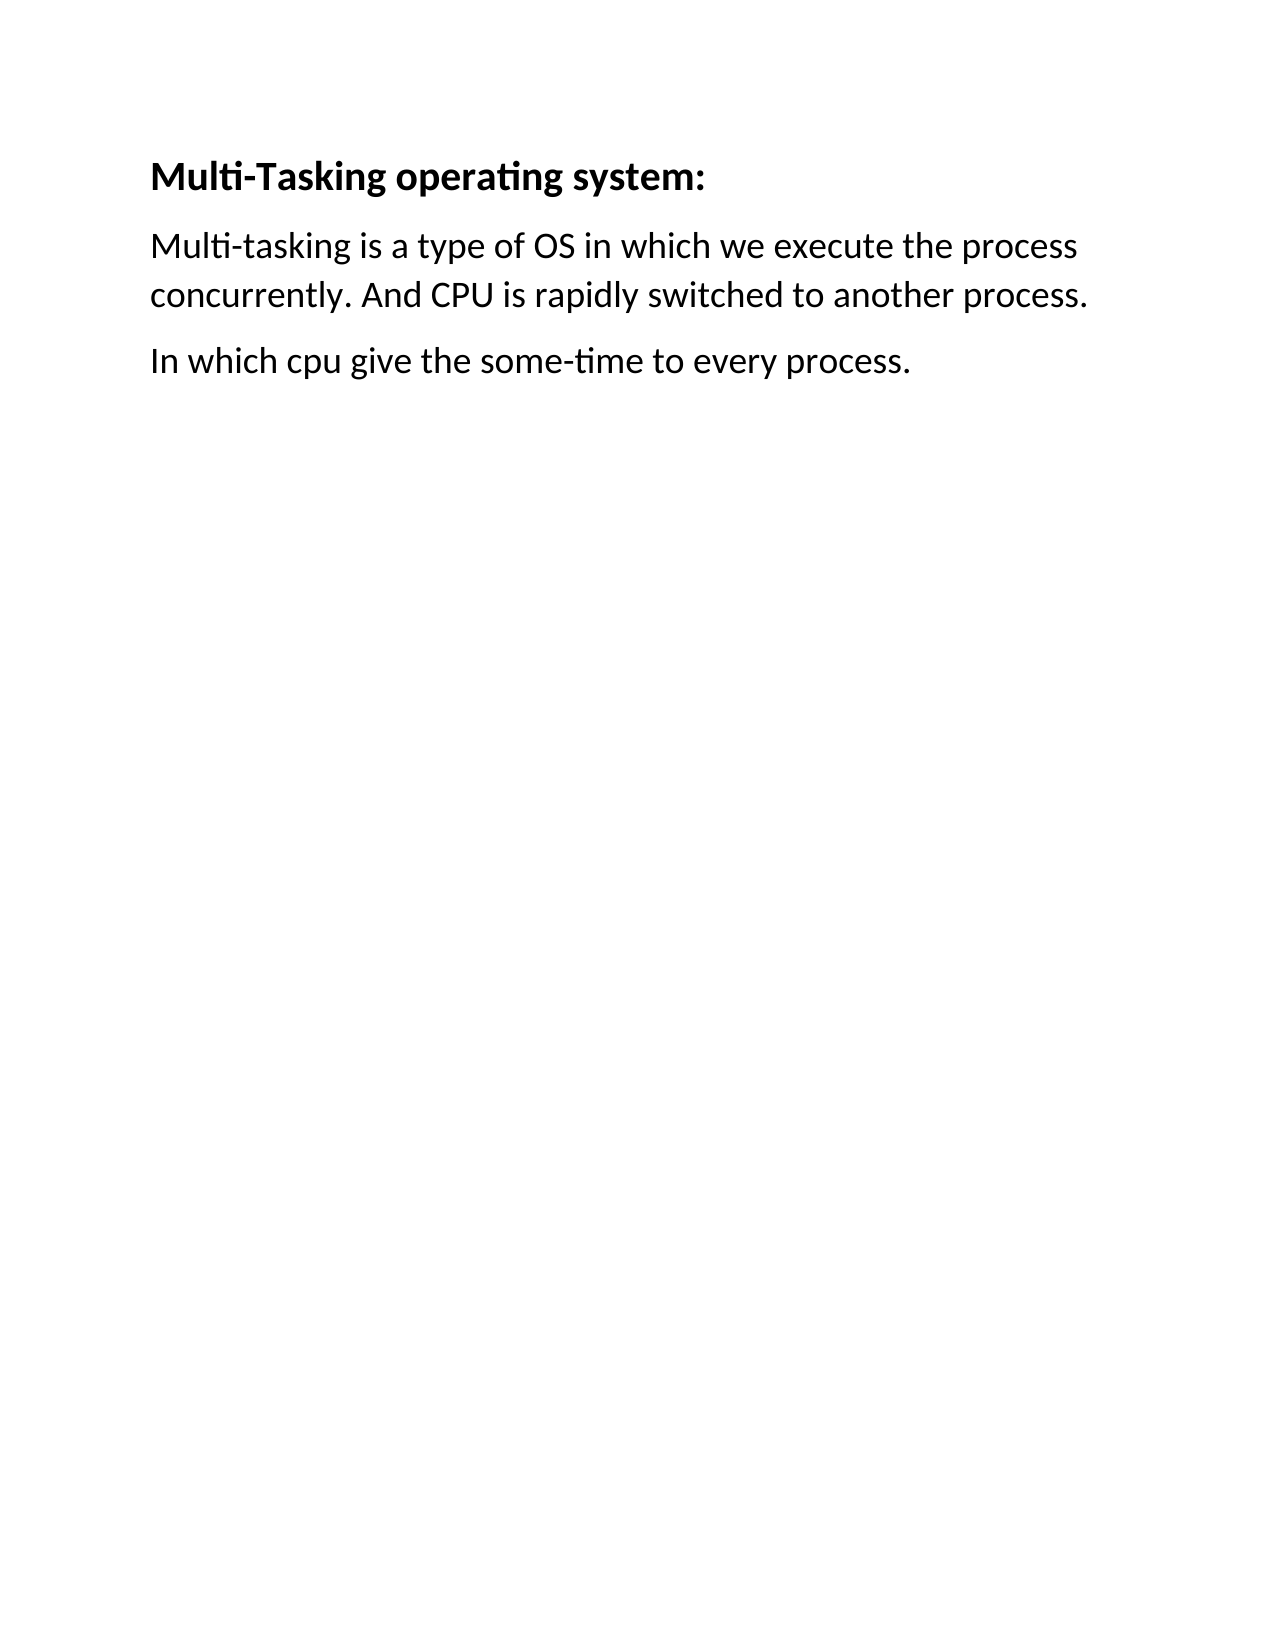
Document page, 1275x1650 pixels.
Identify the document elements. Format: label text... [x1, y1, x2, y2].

text Multi-Tasking operating system: [150, 150, 1125, 201]
text Multi-tasking is a type of OS in which we execute the process concurrently. And CPU is rapidly switched to another process. [150, 222, 1125, 317]
text In which cpu give the some-time to every process. [150, 337, 1125, 383]
